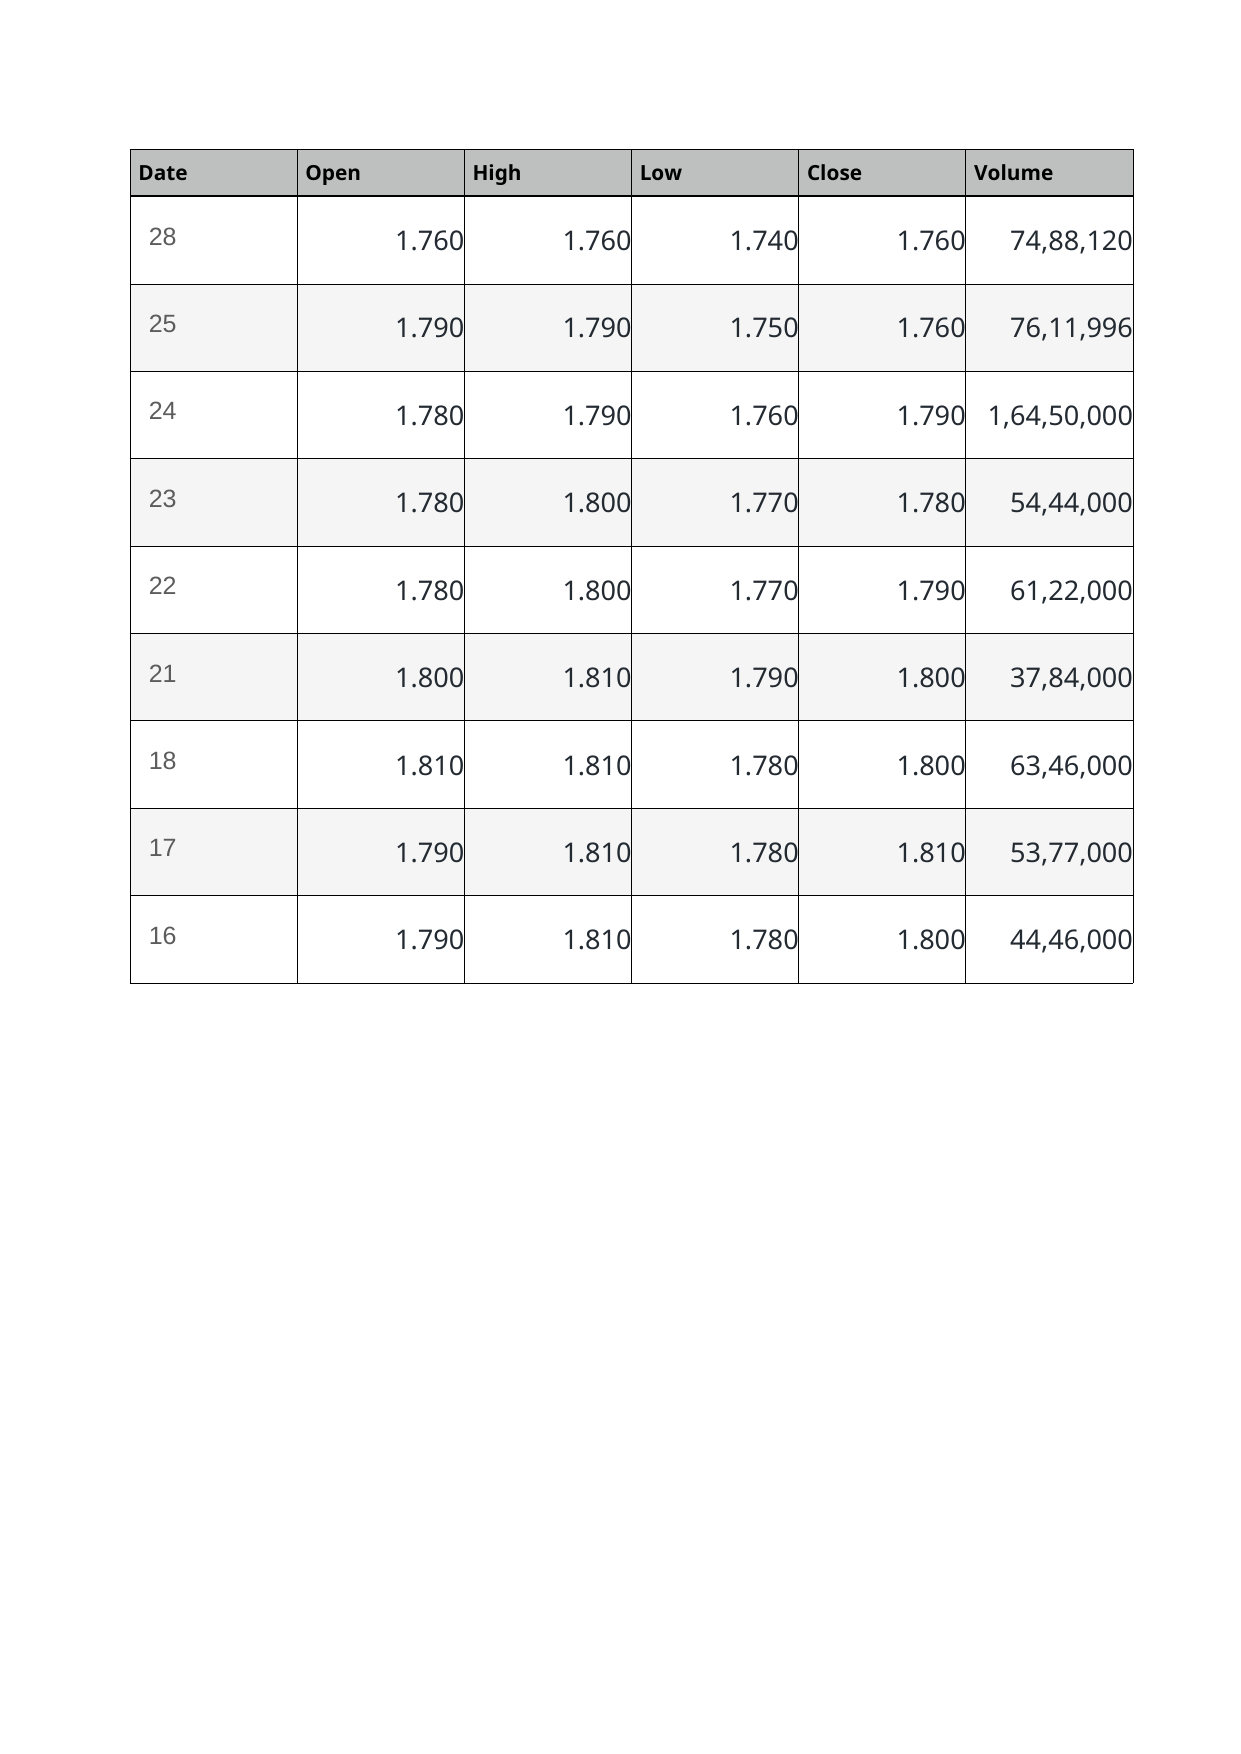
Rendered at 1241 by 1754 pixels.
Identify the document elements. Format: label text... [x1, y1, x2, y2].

table_header Close [799, 150, 965, 195]
table_cell 53,77,000 [966, 809, 1133, 895]
table_cell 24 [131, 372, 297, 458]
table_cell 1.790 [465, 285, 631, 371]
table_cell 74,88,120 [966, 197, 1133, 283]
table_header Open [298, 150, 464, 195]
table_cell 1.760 [799, 197, 965, 283]
table_cell 1.800 [799, 896, 965, 983]
table_cell 1.770 [632, 459, 798, 546]
table_cell 1.760 [465, 197, 631, 283]
table_cell 1.740 [632, 197, 798, 283]
table_header Date [131, 150, 297, 195]
table_cell 1.760 [298, 197, 464, 283]
table_cell 1.760 [632, 372, 798, 458]
table_cell 1.780 [298, 459, 464, 546]
table_cell 1.800 [799, 634, 965, 720]
table_cell 1,64,50,000 [966, 372, 1133, 458]
table_cell 1.790 [799, 547, 965, 633]
table_cell 1.800 [465, 547, 631, 633]
table_cell 1.810 [465, 634, 631, 720]
table_cell 1.790 [298, 896, 464, 983]
table_cell 17 [131, 809, 297, 895]
table_cell 1.780 [632, 896, 798, 983]
table_cell 1.790 [465, 372, 631, 458]
table_cell 61,22,000 [966, 547, 1133, 633]
table_cell 23 [131, 459, 297, 546]
table_cell 63,46,000 [966, 721, 1133, 808]
table_cell 1.780 [298, 372, 464, 458]
table_cell 1.750 [632, 285, 798, 371]
table_cell 1.790 [632, 634, 798, 720]
table_cell 1.760 [799, 285, 965, 371]
table_cell 1.780 [632, 721, 798, 808]
table_cell 76,11,996 [966, 285, 1133, 371]
table_cell 1.790 [298, 809, 464, 895]
table_cell 21 [131, 634, 297, 720]
table_cell 44,46,000 [966, 896, 1133, 983]
table_cell 16 [131, 896, 297, 983]
table_cell 1.790 [298, 285, 464, 371]
table_cell 1.780 [799, 459, 965, 546]
table_cell 1.770 [632, 547, 798, 633]
table_cell 1.810 [465, 896, 631, 983]
table_cell 1.810 [465, 809, 631, 895]
table_cell 1.810 [298, 721, 464, 808]
table_cell 1.780 [632, 809, 798, 895]
table_header High [465, 150, 631, 195]
table_header Low [632, 150, 798, 195]
table_cell 25 [131, 285, 297, 371]
table_cell 1.800 [465, 459, 631, 546]
table_cell 18 [131, 721, 297, 808]
table_cell 22 [131, 547, 297, 633]
table_cell 1.790 [799, 372, 965, 458]
table_header Volume [966, 150, 1133, 195]
table_cell 1.800 [298, 634, 464, 720]
table_cell 37,84,000 [966, 634, 1133, 720]
table_cell 1.810 [799, 809, 965, 895]
table_cell 1.800 [799, 721, 965, 808]
table_cell 1.780 [298, 547, 464, 633]
table_cell 54,44,000 [966, 459, 1133, 546]
table_cell 28 [131, 197, 297, 283]
table_cell 1.810 [465, 721, 631, 808]
